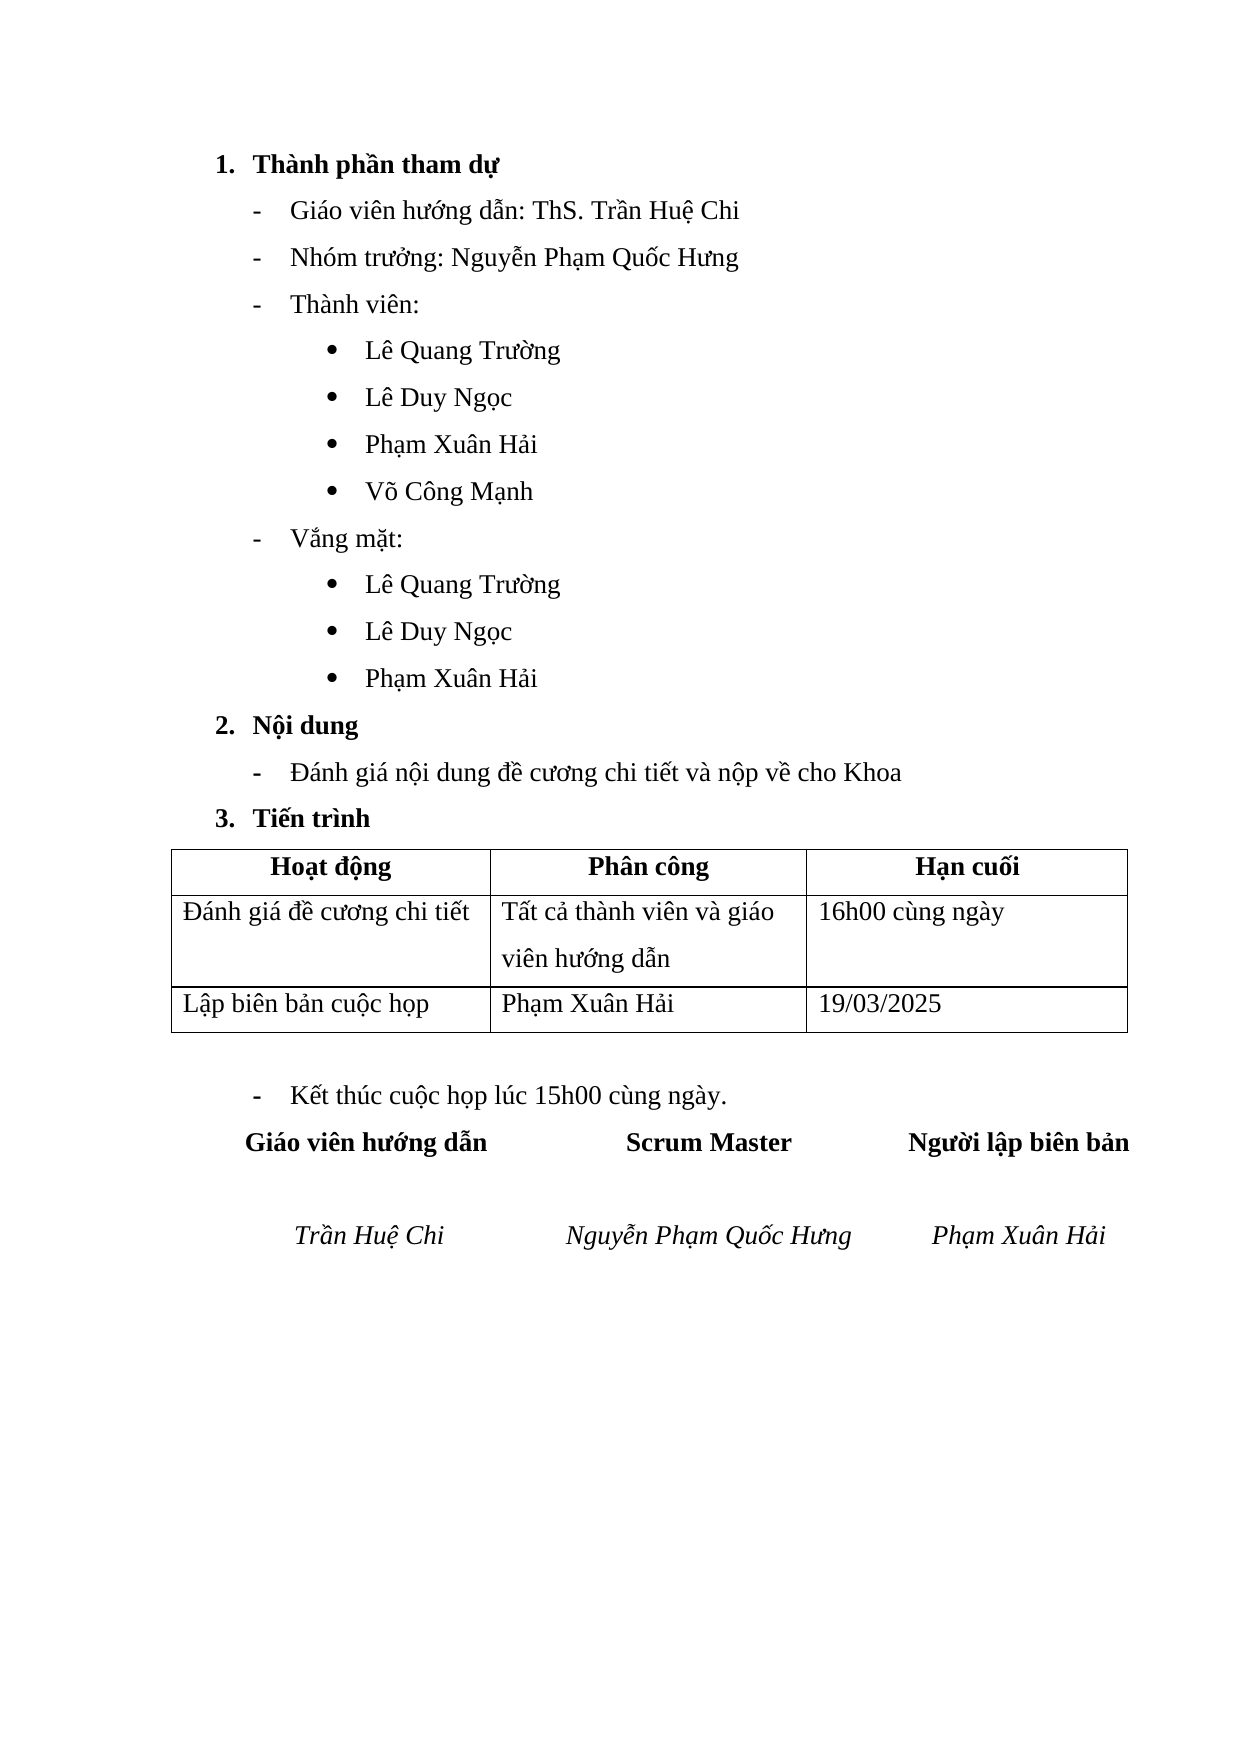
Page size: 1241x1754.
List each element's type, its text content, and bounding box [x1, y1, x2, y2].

list Lê Duy Ngọc [327, 381, 1122, 412]
list Lê Quang Trường [327, 334, 1122, 366]
table_cell Lập biên bản cuộc họp [172, 988, 490, 1032]
table_header Hạn cuối [807, 850, 1127, 894]
text Giáo viên hướng dẫn Scrum Master Người lập biên bản [177, 1126, 1122, 1157]
list Vắng mặt: [252, 522, 1122, 553]
table_cell Đánh giá đề cương chi tiết [172, 896, 490, 986]
table_cell 16h00 cùng ngày [807, 896, 1127, 986]
table_header Hoạt động [172, 850, 490, 894]
table_cell 19/03/2025 [807, 988, 1127, 1032]
list Đánh giá nội dung đề cương chi tiết và nộp về cho Khoa [252, 756, 1122, 787]
table_cell Phạm Xuân Hải [491, 988, 806, 1032]
list Tiến trình [215, 802, 1122, 834]
list Giáo viên hướng dẫn: ThS. Trần Huệ Chi [252, 194, 1122, 226]
table_cell Tất cả thành viên và giáo viên hướng dẫn [491, 896, 806, 986]
list Phạm Xuân Hải [327, 428, 1122, 459]
list Kết thúc cuộc họp lúc 15h00 cùng ngày. [252, 1079, 1122, 1111]
text Trần Huệ Chi Nguyễn Phạm Quốc Hưng Phạm Xuân Hải [177, 1219, 1122, 1251]
list Thành phần tham dự [215, 148, 1122, 179]
list Phạm Xuân Hải [327, 662, 1122, 693]
list Nhóm trưởng: Nguyễn Phạm Quốc Hưng [252, 241, 1122, 272]
list Thành viên: [252, 288, 1122, 319]
table_header Phân công [491, 850, 806, 894]
list Lê Duy Ngọc [327, 615, 1122, 647]
list Nội dung [215, 709, 1122, 740]
list Võ Công Mạnh [327, 475, 1122, 506]
list Lê Quang Trường [327, 568, 1122, 600]
